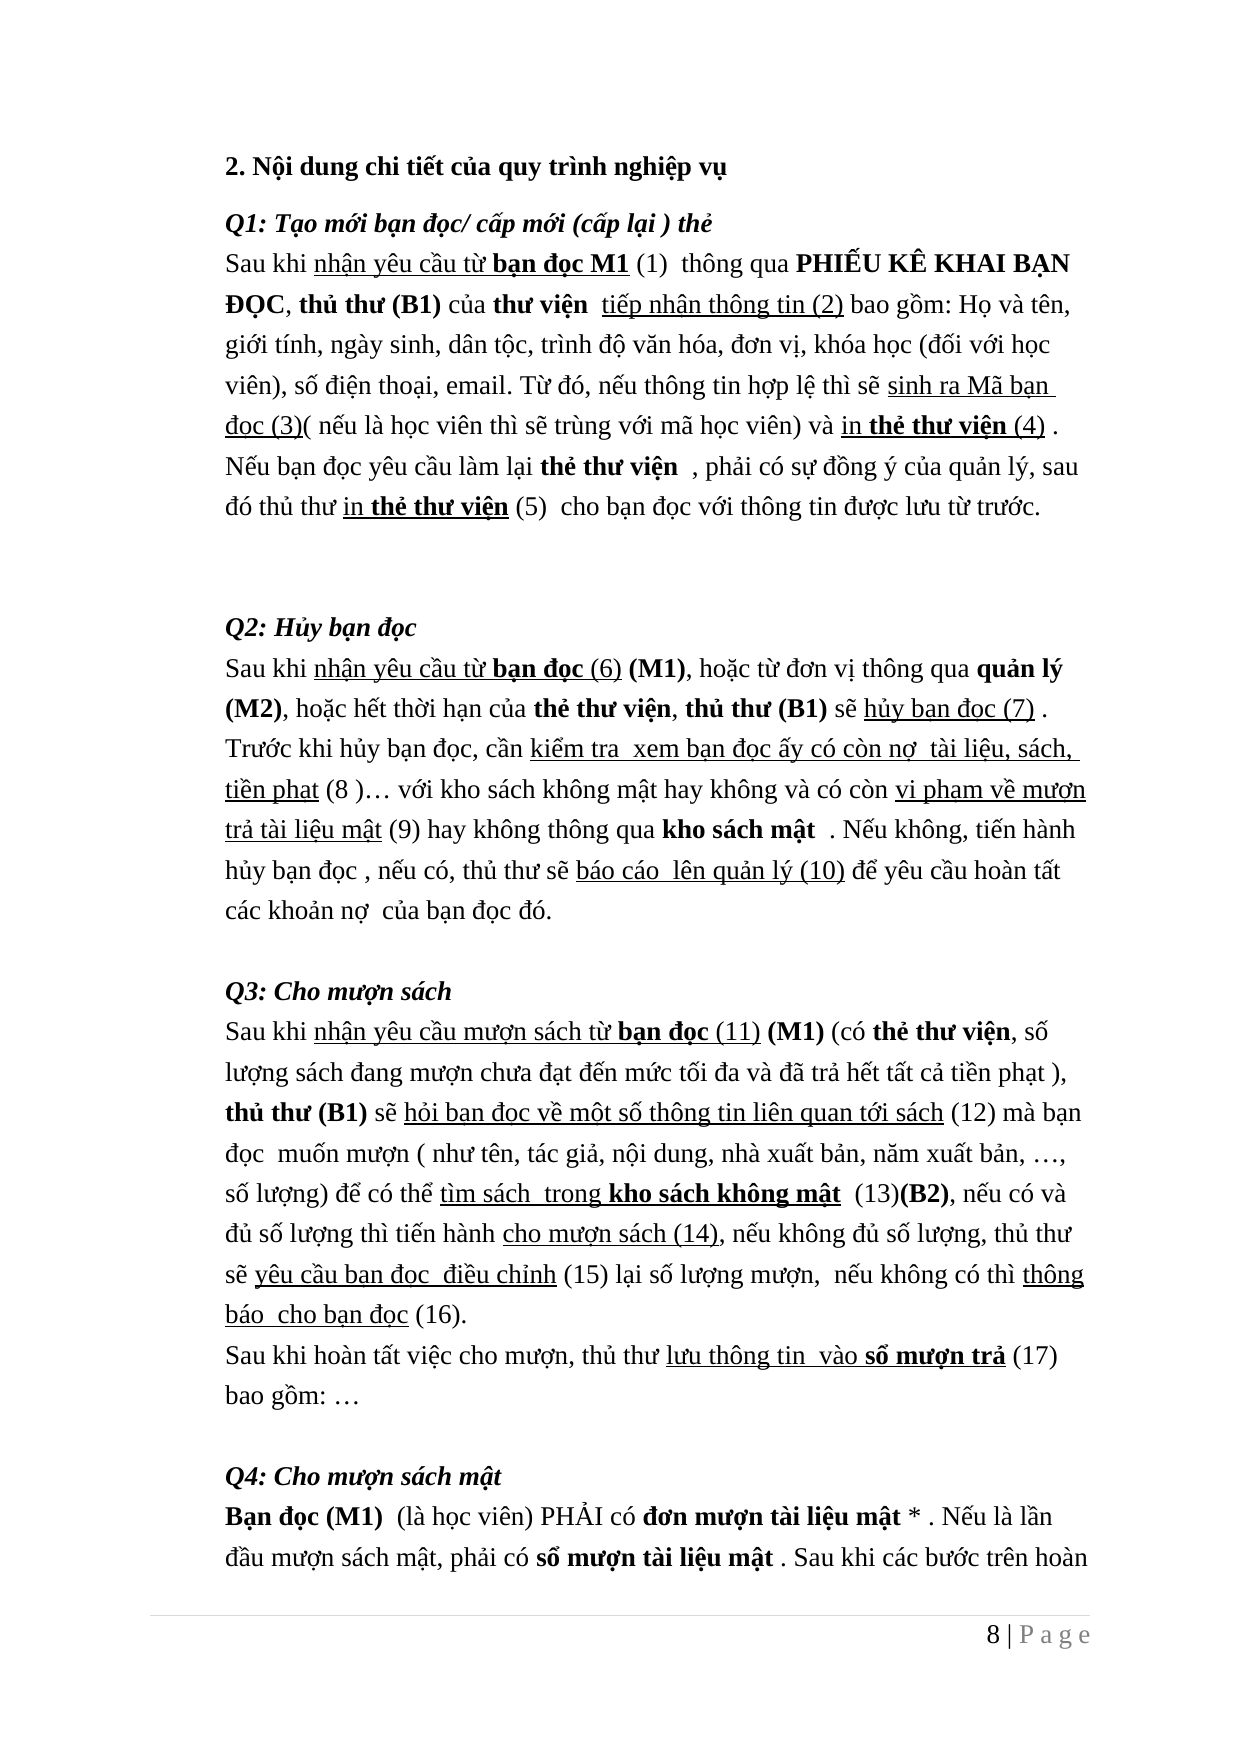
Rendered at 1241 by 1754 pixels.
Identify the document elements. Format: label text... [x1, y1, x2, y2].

list Sau khi nhận yêu cầu từ bạn đọc M1 (1) thông qua PHIẾU KÊ KHAI BẠN ĐỌC, thủ thư (B1) của thư viện tiếp nhận thông tin (2) bao gồm: Họ và tên, giới tính, ngày sinh, dân tộc, trình độ văn hóa, đơn vị, khóa học (đối với học viên), số điện thoại, email. Từ đó, nếu thông tin hợp lệ thì sẽ sinh ra Mã bạn đọc (3)( nếu là học viên thì sẽ trùng với mã học viên) và in thẻ thư viện (4) . [225, 247, 1090, 440]
list Sau khi nhận yêu cầu từ bạn đọc (6) (M1), hoặc từ đơn vị thông qua quản lý (M2), hoặc hết thời hạn của thẻ thư viện, thủ thư (B1) sẽ hủy bạn đọc (7) . Trước khi hủy bạn đọc, cần kiểm tra xem bạn đọc ấy có còn nợ tài liệu, sách, tiền phạt (8 )… với kho sách không mật hay không và có còn vi phạm về mượn trả tài liệu mật (9) hay không thông qua kho sách mật . Nếu không, tiến hành hủy bạn đọc , nếu có, thủ thư sẽ báo cáo lên quản lý (10) để yêu cầu hoàn tất các khoản nợ của bạn đọc đó. [225, 652, 1090, 925]
list Q2: Hủy bạn đọc [225, 611, 1090, 642]
list Nếu bạn đọc yêu cầu làm lại thẻ thư viện , phải có sự đồng ý của quản lý, sau đó thủ thư in thẻ thư viện (5) cho bạn đọc với thông tin được lưu từ trước. [225, 449, 1090, 521]
list Q4: Cho mượn sách mật [225, 1460, 1090, 1491]
list Sau khi hoàn tất việc cho mượn, thủ thư lưu thông tin vào sổ mượn trả (17) bao gồm: … [225, 1339, 1090, 1410]
list Sau khi nhận yêu cầu mượn sách từ bạn đọc (11) (M1) (có thẻ thư viện, số lượng sách đang mượn chưa đạt đến mức tối đa và đã trả hết tất cả tiền phạt ), thủ thư (B1) sẽ hỏi bạn đọc về một số thông tin liên quan tới sách (12) mà bạn đọc muốn mượn ( như tên, tác giả, nội dung, nhà xuất bản, năm xuất bản, …, số lượng) để có thể tìm sách trong kho sách không mật (13)(B2), nếu có và đủ số lượng thì tiến hành cho mượn sách (14), nếu không đủ số lượng, thủ thư sẽ yêu cầu bạn đọc điều chỉnh (15) lại số lượng mượn, nếu không có thì thông báo cho bạn đọc (16). [225, 1015, 1090, 1329]
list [225, 1500, 1090, 1572]
list Nội dung chi tiết của quy trình nghiệp vụ [225, 150, 1090, 181]
list Q1: Tạo mới bạn đọc/ cấp mới (cấp lại ) thẻ [225, 207, 1090, 238]
list Q3: Cho mượn sách [225, 975, 1090, 1006]
